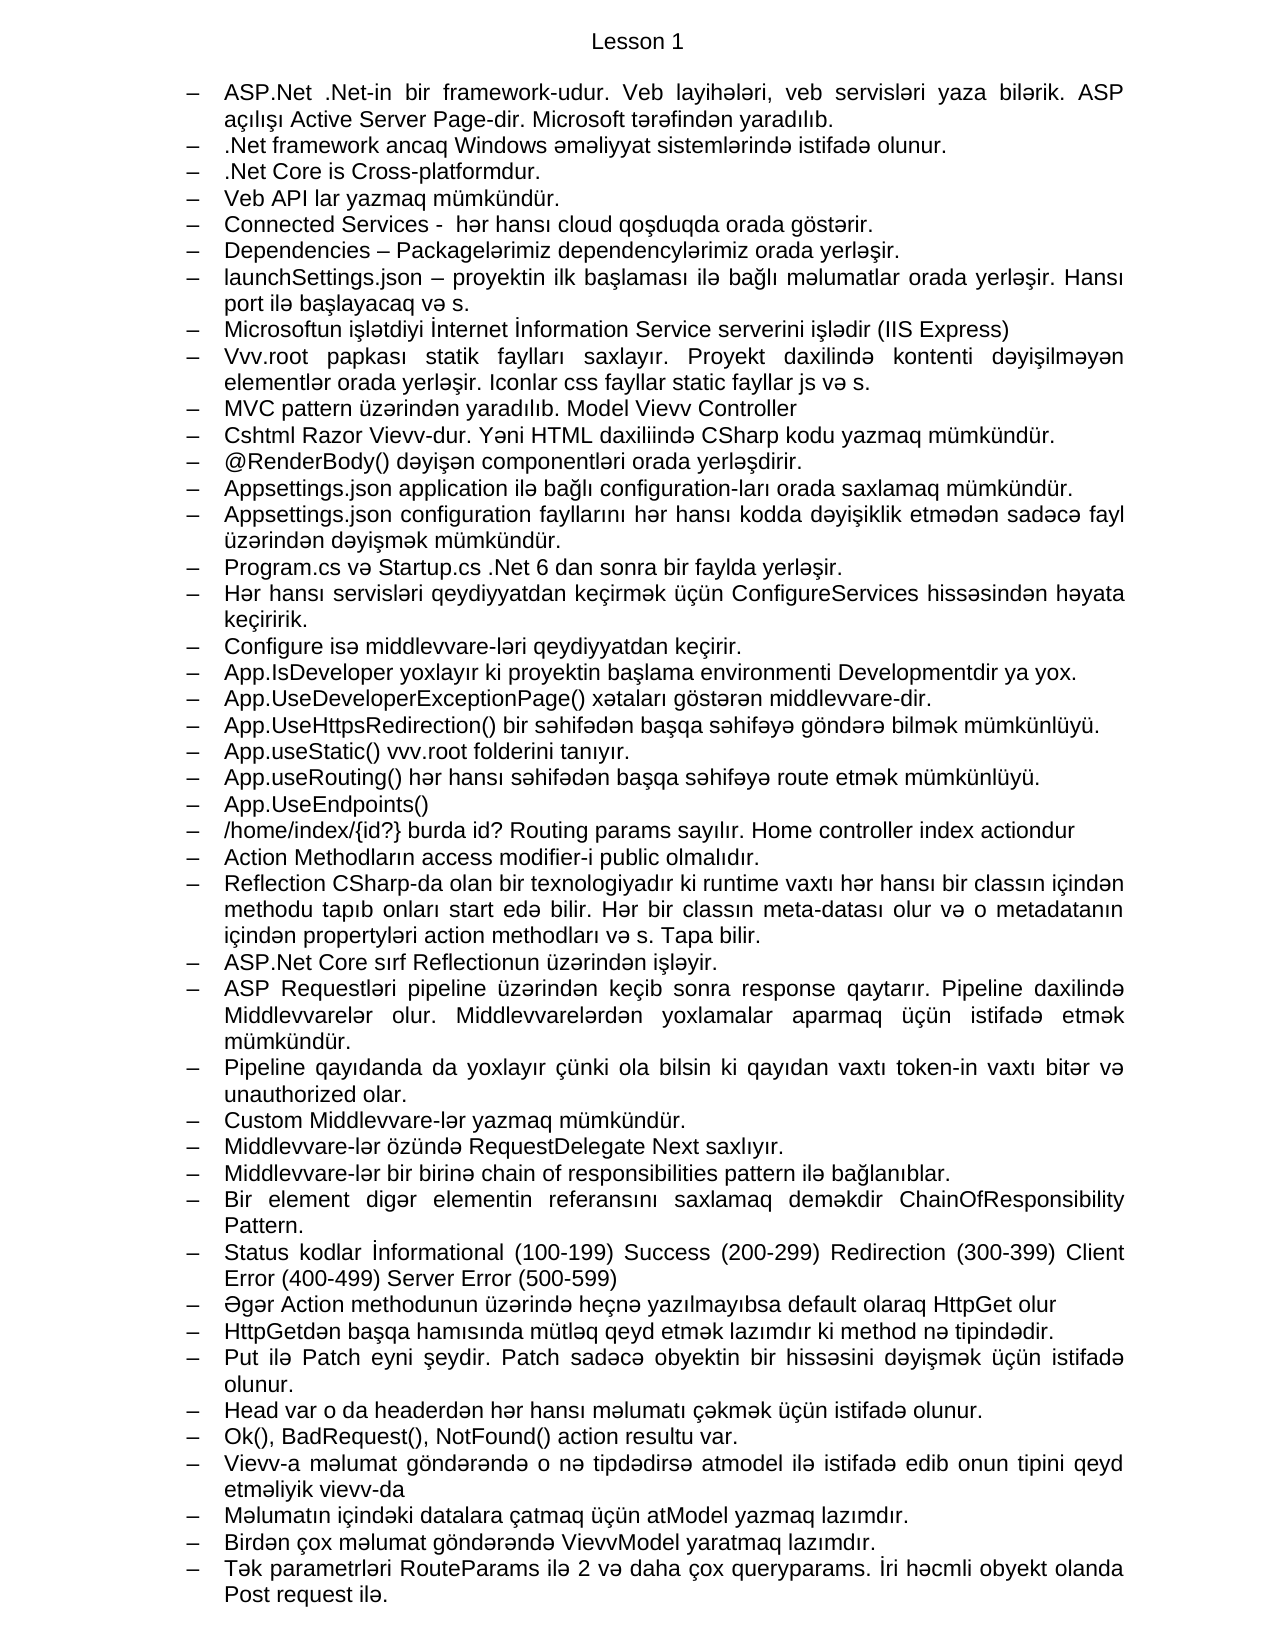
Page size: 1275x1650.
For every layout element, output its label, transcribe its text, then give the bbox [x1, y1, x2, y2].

list ASP.Net Core sırf Reflectionun üzərindən işləyir. [186, 949, 1125, 975]
list Tək parametrləri RouteParams ilə 2 və daha çox queryparams. İri həcmli obyekt olanda Post request ilə. [186, 1555, 1125, 1608]
list Cshtml Razor Vievv-dur. Yəni HTML daxiliində CSharp kodu yazmaq mümkündür. [186, 422, 1125, 448]
list Ok(), BadRequest(), NotFound() action resultu var. [186, 1423, 1125, 1449]
list Status kodlar İnformational (100-199) Success (200-299) Redirection (300-399) Client Error (400-499) Server Error (500-599) [186, 1239, 1125, 1291]
list /home/index/{id?} burda id? Routing params sayılır. Home controller index actiondur [186, 817, 1125, 843]
list Action Methodların access modifier-i public olmalıdır. [186, 843, 1125, 870]
text Lesson 1 [150, 28, 1125, 54]
list Middlevvare-lər özündə RequestDelegate Next saxlıyır. [186, 1133, 1125, 1160]
list App.IsDeveloper yoxlayır ki proyektin başlama environmenti Developmentdir ya yox. [186, 659, 1125, 685]
list Put ilə Patch eyni şeydir. Patch sadəcə obyektin bir hissəsini dəyişmək üçün istifadə olunur. [186, 1344, 1125, 1397]
list ASP Requestləri pipeline üzərindən keçib sonra response qaytarır. Pipeline daxilində Middlevvarelər olur. Middlevvarelərdən yoxlamalar aparmaq üçün istifadə etmək mümkündür. [186, 975, 1125, 1054]
list launchSettings.json – proyektin ilk başlaması ilə bağlı məlumatlar orada yerləşir. Hansı port ilə başlayacaq və s. [186, 264, 1125, 316]
list Hər hansı servisləri qeydiyyatdan keçirmək üçün ConfigureServices hissəsindən həyata keçiririk. [186, 580, 1125, 633]
list HttpGetdən başqa hamısında mütləq qeyd etmək lazımdır ki method nə tipindədir. [186, 1318, 1125, 1344]
list ASP.Net .Net-in bir framework-udur. Veb layihələri, veb servisləri yaza bilərik. ASP açılışı Active Server Page-dir. Microsoft tərəfindən yaradılıb. [186, 79, 1125, 132]
list Head var o da headerdən hər hansı məlumatı çəkmək üçün istifadə olunur. [186, 1397, 1125, 1423]
list App.UseEndpoints() [186, 791, 1125, 817]
list Program.cs və Startup.cs .Net 6 dan sonra bir faylda yerləşir. [186, 553, 1125, 580]
list @RenderBody() dəyişən componentləri orada yerləşdirir. [186, 448, 1125, 474]
list Vvv.root papkası statik faylları saxlayır. Proyekt daxilində kontenti dəyişilməyən elementlər orada yerləşir. Iconlar css fayllar static fayllar js və s. [186, 343, 1125, 395]
list App.UseDeveloperExceptionPage() xətaları göstərən middlevvare-dir. [186, 685, 1125, 712]
list Configure isə middlevvare-ləri qeydiyyatdan keçirir. [186, 633, 1125, 659]
list Məlumatın içindəki datalara çatmaq üçün atModel yazmaq lazımdır. [186, 1502, 1125, 1529]
list Veb API lar yazmaq mümkündür. [186, 184, 1125, 211]
list Microsoftun işlətdiyi İnternet İnformation Service serverini işlədir (IIS Express) [186, 316, 1125, 343]
list Reflection CSharp-da olan bir texnologiyadır ki runtime vaxtı hər hansı bir classın içindən methodu tapıb onları start edə bilir. Hər bir classın meta-datası olur və o metadatanın içindən propertyləri action methodları və s. Tapa bilir. [186, 870, 1125, 949]
list .Net framework ancaq Windows əməliyyat sistemlərində istifadə olunur. [186, 132, 1125, 158]
list Dependencies – Packagelərimiz dependencylərimiz orada yerləşir. [186, 237, 1125, 264]
list Appsettings.json application ilə bağlı configuration-ları orada saxlamaq mümkündür. [186, 474, 1125, 501]
list Appsettings.json configuration fayllarını hər hansı kodda dəyişiklik etmədən sadəcə fayl üzərindən dəyişmək mümkündür. [186, 501, 1125, 553]
list .Net Core is Cross-platformdur. [186, 158, 1125, 184]
list App.useRouting() hər hansı səhifədən başqa səhifəyə route etmək mümkünlüyü. [186, 764, 1125, 791]
list App.UseHttpsRedirection() bir səhifədən başqa səhifəyə göndərə bilmək mümkünlüyü. [186, 712, 1125, 738]
list Birdən çox məlumat göndərəndə VievvModel yaratmaq lazımdır. [186, 1529, 1125, 1555]
list Əgər Action methodunun üzərində heçnə yazılmayıbsa default olaraq HttpGet olur [186, 1291, 1125, 1318]
list Connected Services - hər hansı cloud qoşduqda orada göstərir. [186, 211, 1125, 237]
list Middlevvare-lər bir birinə chain of responsibilities pattern ilə bağlanıblar. [186, 1160, 1125, 1186]
list Vievv-a məlumat göndərəndə o nə tipdədirsə atmodel ilə istifadə edib onun tipini qeyd etməliyik vievv-da [186, 1449, 1125, 1502]
list MVC pattern üzərindən yaradılıb. Model Vievv Controller [186, 395, 1125, 422]
list App.useStatic() vvv.root folderini tanıyır. [186, 738, 1125, 764]
list Pipeline qayıdanda da yoxlayır çünki ola bilsin ki qayıdan vaxtı token-in vaxtı bitər və unauthorized olar. [186, 1054, 1125, 1107]
list Custom Middlevvare-lər yazmaq mümkündür. [186, 1107, 1125, 1133]
list Bir element digər elementin referansını saxlamaq deməkdir ChainOfResponsibility Pattern. [186, 1186, 1125, 1239]
